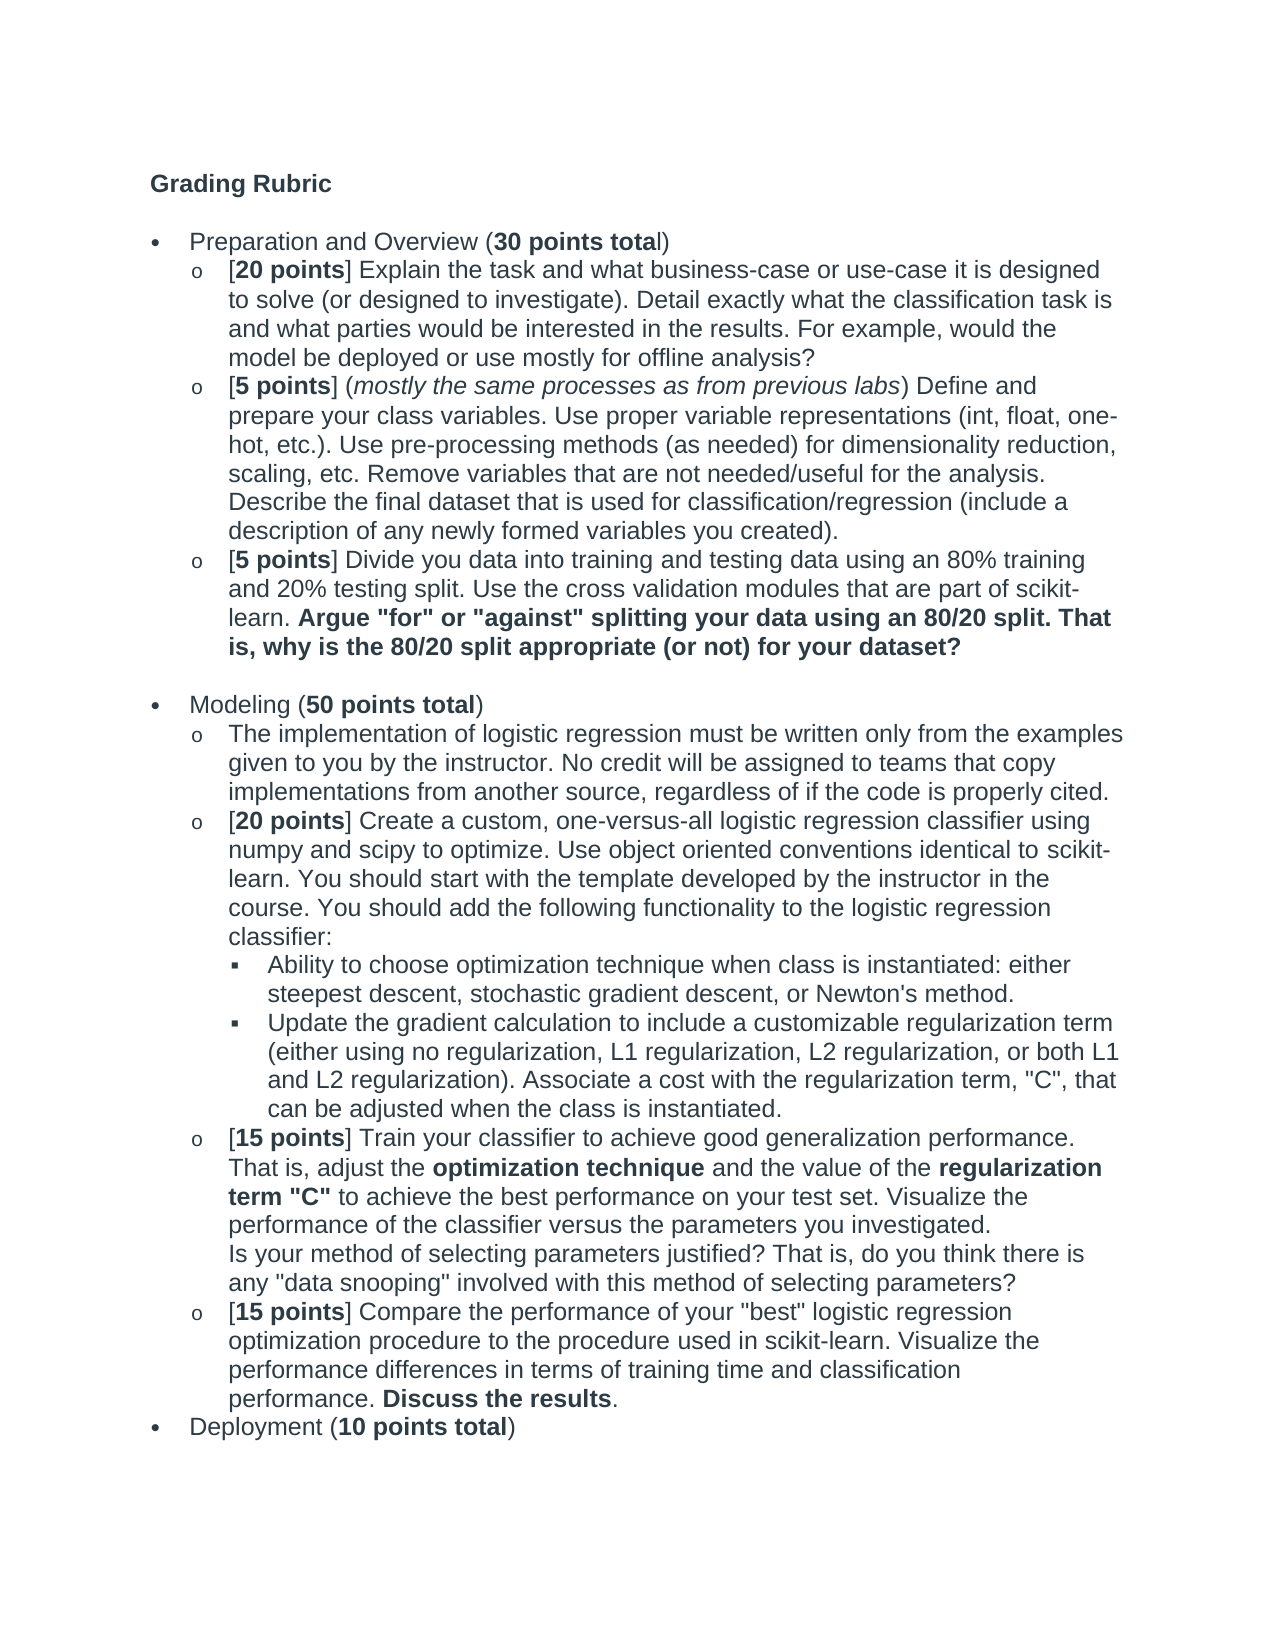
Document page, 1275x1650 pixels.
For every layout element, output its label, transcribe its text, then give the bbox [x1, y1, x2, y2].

list [20 points] Create a custom, one-versus-all logistic regression classifier using numpy and scipy to optimize. Use object oriented conventions identical to scikit-learn. You should start with the template developed by the instructor in the course. You should add the following functionality to the logistic regression classifier: [191, 806, 1125, 951]
list [5 points] Divide you data into training and testing data using an 80% training and 20% testing split. Use the cross validation modules that are part of scikit-learn. Argue "for" or "against" splitting your data using an 80/20 split. That is, why is the 80/20 split appropriate (or not) for your dataset? [191, 545, 1125, 661]
list [5 points] (mostly the same processes as from previous labs) Define and prepare your class variables. Use proper variable representations (int, float, one-hot, etc.). Use pre-processing methods (as needed) for dimensionality reduction, scaling, etc. Remove variables that are not needed/useful for the analysis. Describe the final dataset that is used for classification/regression (include a description of any newly formed variables you created). [191, 371, 1125, 545]
list Preparation and Overview (30 points total) [152, 227, 1125, 255]
list Deployment (10 points total) [152, 1412, 1125, 1441]
list [15 points] Compare the performance of your "best" logistic regression optimization procedure to the procedure used in scikit-learn. Visualize the performance differences in terms of training time and classification performance. Discuss the results. [191, 1296, 1125, 1412]
list [20 points] Explain the task and what business-case or use-case it is designed to solve (or designed to investigate). Detail exactly what the classification task is and what parties would be interested in the results. For example, would the model be deployed or use mostly for offline analysis? [191, 255, 1125, 371]
list Ability to choose optimization technique when class is instantiated: either steepest descent, stochastic gradient descent, or Newton's method. [230, 951, 1125, 1008]
list The implementation of logistic regression must be written only from the examples given to you by the instructor. No credit will be assigned to teams that copy implementations from another source, regardless of if the code is properly cited. [191, 719, 1125, 806]
list Modeling (50 points total) [152, 690, 1125, 719]
list [15 points] Train your classifier to achieve good generalization performance. That is, adjust the optimization technique and the value of the regularization term "C" to achieve the best performance on your test set. Visualize the performance of the classifier versus the parameters you investigated. Is your method of selecting parameters justified? That is, do you think there is any "data snooping" involved with this method of selecting parameters? [191, 1123, 1125, 1296]
text Grading Rubric [150, 169, 1125, 197]
list Update the gradient calculation to include a customizable regularization term (either using no regularization, L1 regularization, L2 regularization, or both L1 and L2 regularization). Associate a cost with the regularization term, "C", that can be adjusted when the class is instantiated. [230, 1008, 1125, 1123]
